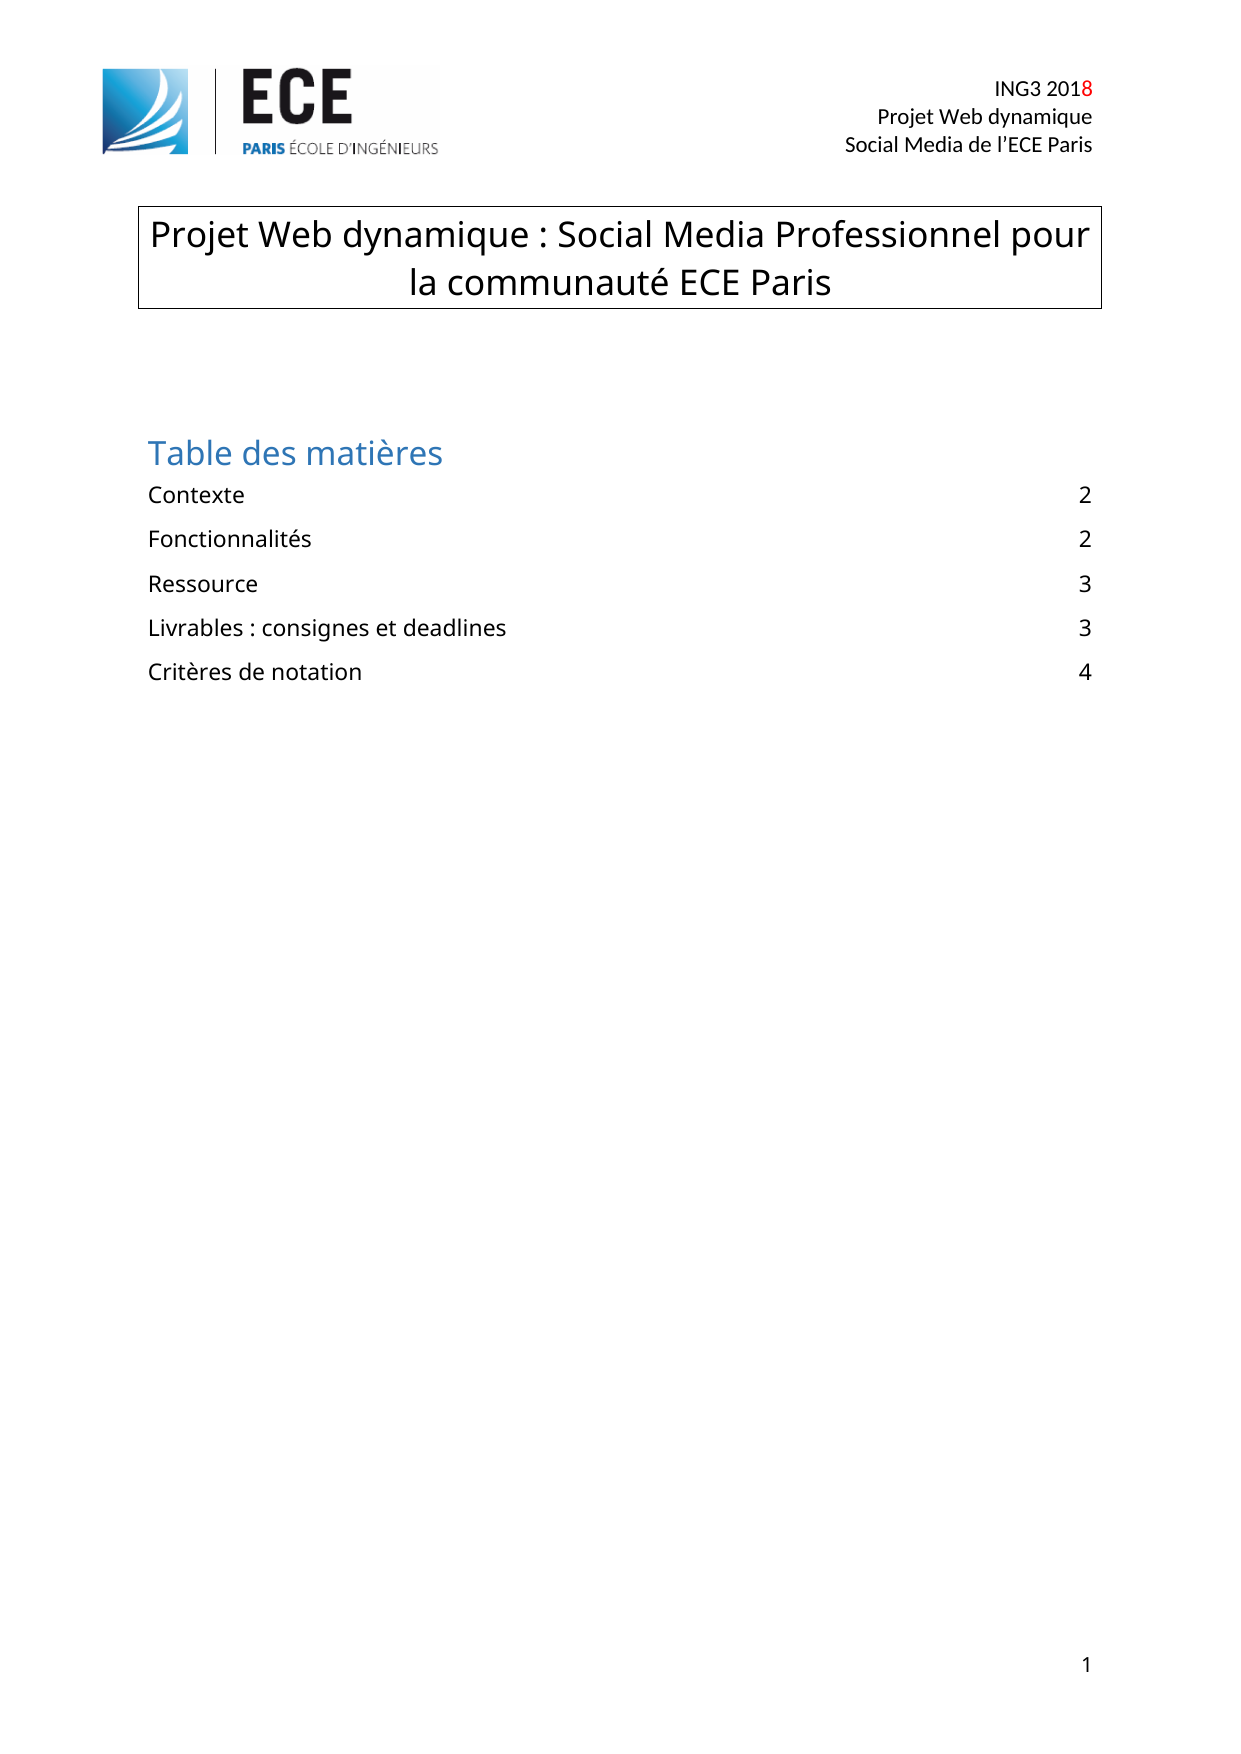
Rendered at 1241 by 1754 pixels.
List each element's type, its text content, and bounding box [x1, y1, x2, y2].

picture [100, 65, 440, 155]
text Projet Web dynamique : Social Media Professionnel pour la communauté ECE Paris [139, 207, 1101, 308]
text Table des matières [148, 430, 1093, 476]
